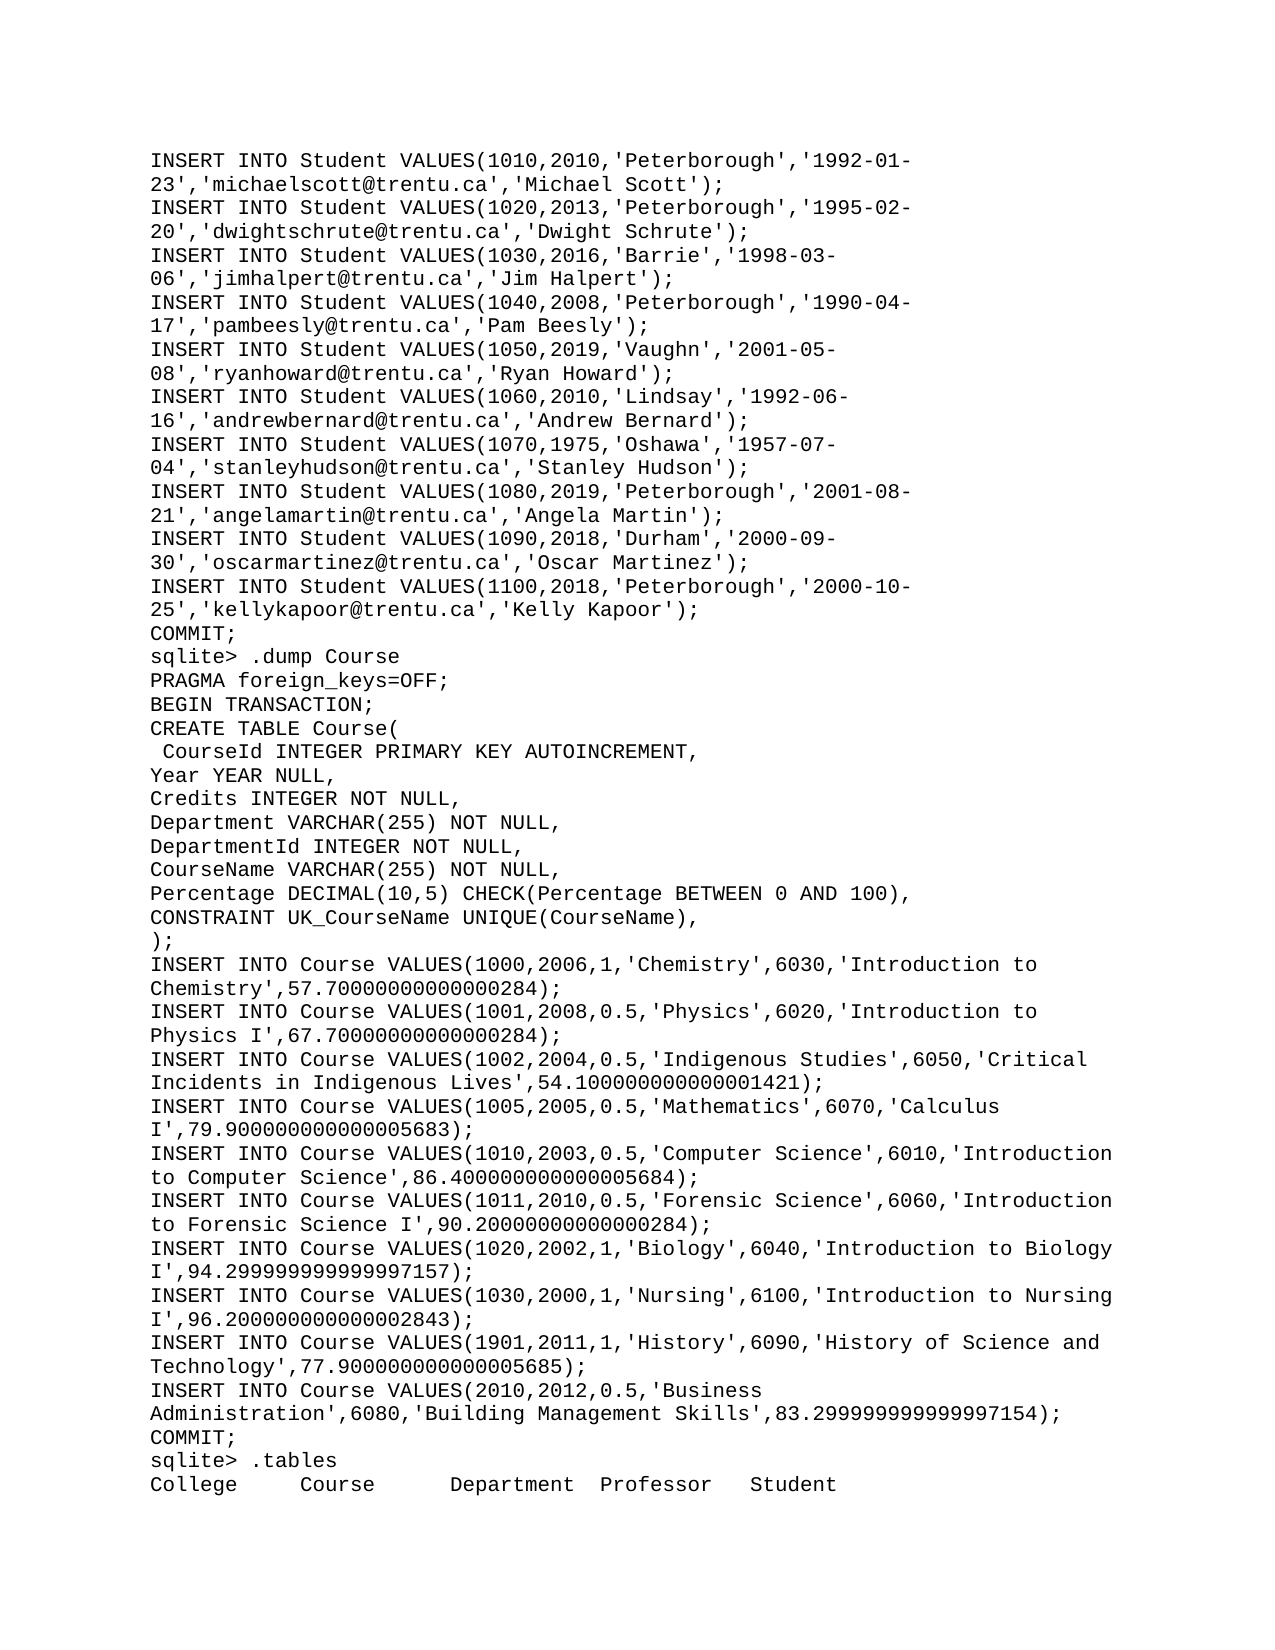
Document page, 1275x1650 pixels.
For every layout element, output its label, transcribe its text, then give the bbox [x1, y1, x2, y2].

text CREATE TABLE Course( [150, 717, 1125, 741]
text Department VARCHAR(255) NOT NULL, [150, 812, 1125, 836]
text INSERT INTO Course VALUES(1001,2008,0.5,'Physics',6020,'Introduction to Physics I',67.70000000000000284); [150, 1001, 1125, 1048]
text ); [150, 930, 1125, 954]
text INSERT INTO Student VALUES(1080,2019,'Peterborough','2001-08-21','angelamartin@trentu.ca','Angela Martin'); [150, 481, 1125, 528]
text BEGIN TRANSACTION; [150, 694, 1125, 717]
text INSERT INTO Student VALUES(1100,2018,'Peterborough','2000-10-25','kellykapoor@trentu.ca','Kelly Kapoor'); [150, 576, 1125, 623]
text INSERT INTO Course VALUES(1002,2004,0.5,'Indigenous Studies',6050,'Critical Incidents in Indigenous Lives',54.100000000000001421); [150, 1048, 1125, 1096]
text PRAGMA foreign_keys=OFF; [150, 670, 1125, 694]
text CourseId INTEGER PRIMARY KEY AUTOINCREMENT, [150, 741, 1125, 765]
text INSERT INTO Course VALUES(1020,2002,1,'Biology',6040,'Introduction to Biology I',94.299999999999997157); [150, 1238, 1125, 1285]
text INSERT INTO Student VALUES(1030,2016,'Barrie','1998-03-06','jimhalpert@trentu.ca','Jim Halpert'); [150, 244, 1125, 292]
text INSERT INTO Course VALUES(1005,2005,0.5,'Mathematics',6070,'Calculus I',79.900000000000005683); [150, 1096, 1125, 1143]
text Percentage DECIMAL(10,5) CHECK(Percentage BETWEEN 0 AND 100), [150, 883, 1125, 907]
text INSERT INTO Course VALUES(1000,2006,1,'Chemistry',6030,'Introduction to Chemistry',57.70000000000000284); [150, 954, 1125, 1001]
text CourseName VARCHAR(255) NOT NULL, [150, 859, 1125, 883]
text INSERT INTO Student VALUES(1010,2010,'Peterborough','1992-01-23','michaelscott@trentu.ca','Michael Scott'); [150, 150, 1125, 197]
text College Course Department Professor Student [150, 1474, 1125, 1498]
text INSERT INTO Course VALUES(1011,2010,0.5,'Forensic Science',6060,'Introduction to Forensic Science I',90.20000000000000284); [150, 1190, 1125, 1238]
text INSERT INTO Student VALUES(1020,2013,'Peterborough','1995-02-20','dwightschrute@trentu.ca','Dwight Schrute'); [150, 197, 1125, 244]
text CONSTRAINT UK_CourseName UNIQUE(CourseName), [150, 907, 1125, 930]
text INSERT INTO Course VALUES(1901,2011,1,'History',6090,'History of Science and Technology',77.900000000000005685); [150, 1332, 1125, 1379]
text Year YEAR NULL, [150, 765, 1125, 788]
text COMMIT; [150, 623, 1125, 647]
text INSERT INTO Student VALUES(1060,2010,'Lindsay','1992-06-16','andrewbernard@trentu.ca','Andrew Bernard'); [150, 386, 1125, 434]
text INSERT INTO Course VALUES(1010,2003,0.5,'Computer Science',6010,'Introduction to Computer Science',86.400000000000005684); [150, 1143, 1125, 1190]
text INSERT INTO Student VALUES(1040,2008,'Peterborough','1990-04-17','pambeesly@trentu.ca','Pam Beesly'); [150, 292, 1125, 339]
text Credits INTEGER NOT NULL, [150, 788, 1125, 812]
text DepartmentId INTEGER NOT NULL, [150, 836, 1125, 859]
text COMMIT; [150, 1427, 1125, 1451]
text sqlite> .dump Course [150, 647, 1125, 670]
text sqlite> .tables [150, 1451, 1125, 1474]
text INSERT INTO Student VALUES(1070,1975,'Oshawa','1957-07-04','stanleyhudson@trentu.ca','Stanley Hudson'); [150, 434, 1125, 481]
text INSERT INTO Student VALUES(1090,2018,'Durham','2000-09-30','oscarmartinez@trentu.ca','Oscar Martinez'); [150, 528, 1125, 576]
text INSERT INTO Course VALUES(2010,2012,0.5,'Business Administration',6080,'Building Management Skills',83.299999999999997154); [150, 1379, 1125, 1427]
text INSERT INTO Student VALUES(1050,2019,'Vaughn','2001-05-08','ryanhoward@trentu.ca','Ryan Howard'); [150, 339, 1125, 386]
text INSERT INTO Course VALUES(1030,2000,1,'Nursing',6100,'Introduction to Nursing I',96.200000000000002843); [150, 1285, 1125, 1332]
